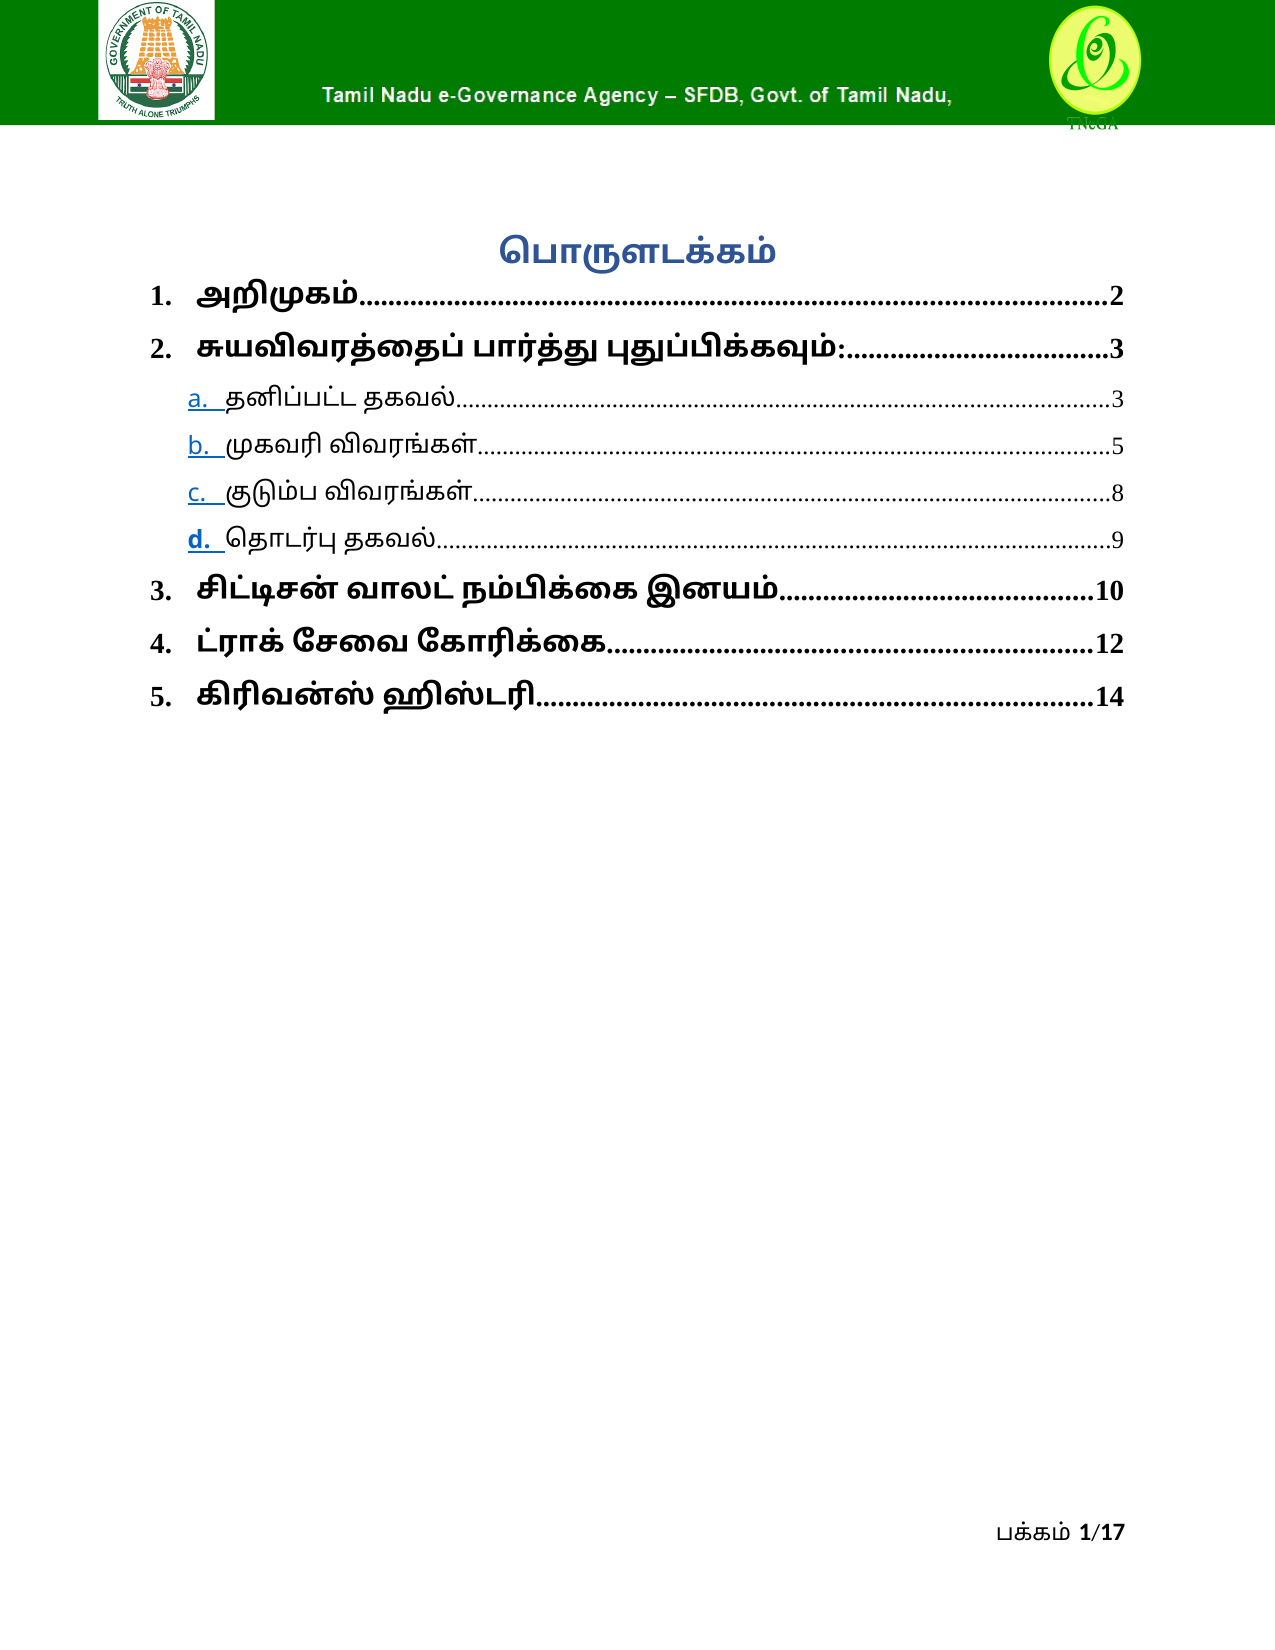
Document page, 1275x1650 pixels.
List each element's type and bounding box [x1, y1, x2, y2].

picture [233, 0, 1150, 135]
picture [98, 0, 215, 120]
